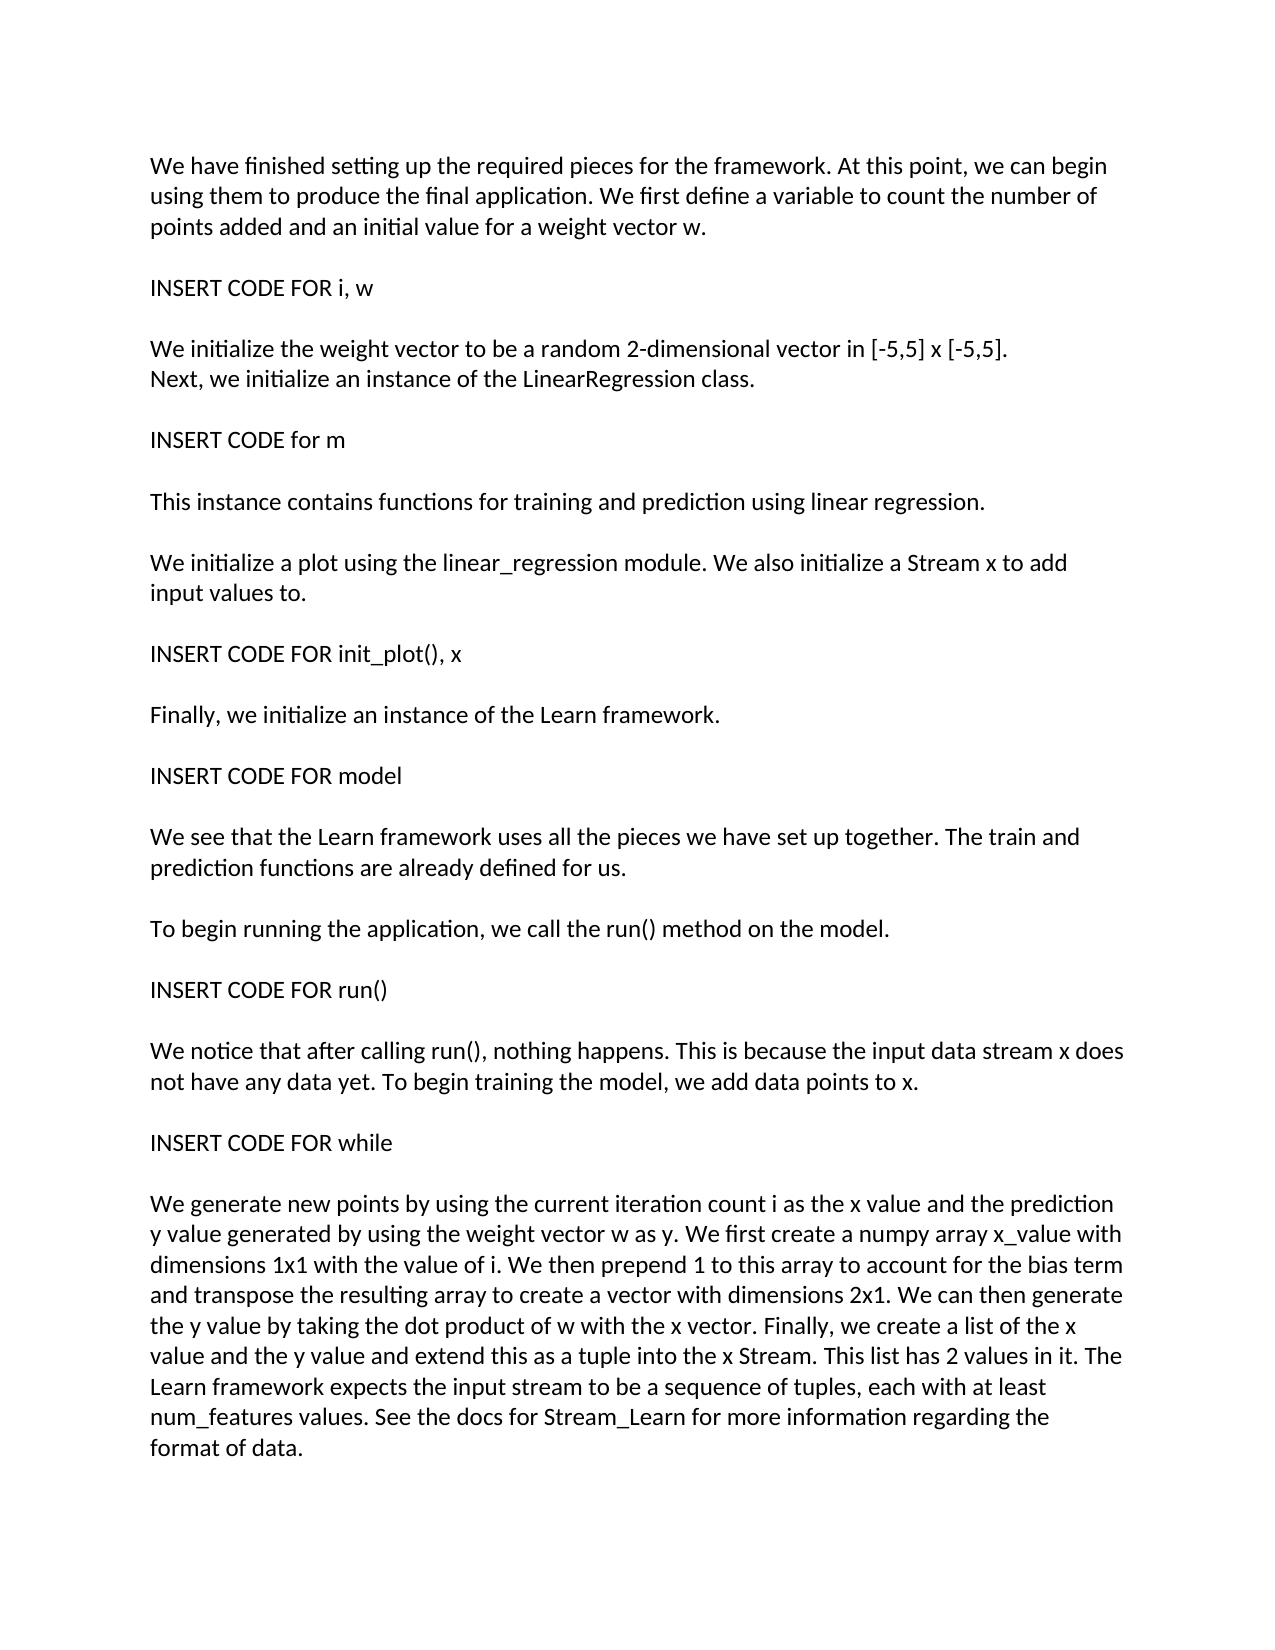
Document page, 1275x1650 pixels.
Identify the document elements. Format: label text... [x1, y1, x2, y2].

text To begin running the application, we call the run() method on the model. [150, 913, 1125, 943]
text INSERT CODE FOR i, w [150, 272, 1125, 303]
text We notice that after calling run(), nothing happens. This is because the input data stream x does not have any data yet. To begin training the model, we add data points to x. [150, 1035, 1125, 1096]
text We generate new points by using the current iteration count i as the x value and the prediction y value generated by using the weight vector w as y. We first create a numpy array x_value with dimensions 1x1 with the value of i. We then prepend 1 to this array to account for the bias term and transpose the resulting array to create a vector with dimensions 2x1. We can then generate the y value by taking the dot product of w with the x vector. Finally, we create a list of the x value and the y value and extend this as a tuple into the x Stream. This list has 2 values in it. The Learn framework expects the input stream to be a sequence of tuples, each with at least num_features values. See the docs for Stream_Learn for more information regarding the format of data. [150, 1188, 1125, 1462]
text Next, we initialize an instance of the LinearRegression class. [150, 364, 1125, 394]
text INSERT CODE FOR model [150, 760, 1125, 791]
text INSERT CODE FOR while [150, 1127, 1125, 1157]
text INSERT CODE FOR init_plot(), x [150, 638, 1125, 669]
text We see that the Learn framework uses all the pieces we have set up together. The train and prediction functions are already defined for us. [150, 821, 1125, 882]
text Finally, we initialize an instance of the Learn framework. [150, 699, 1125, 730]
text We have finished setting up the required pieces for the framework. At this point, we can begin using them to produce the final application. We first define a variable to count the number of points added and an initial value for a weight vector w. [150, 150, 1125, 242]
text INSERT CODE for m [150, 425, 1125, 455]
text INSERT CODE FOR run() [150, 974, 1125, 1004]
text We initialize a plot using the linear_regression module. We also initialize a Stream x to add input values to. [150, 547, 1125, 608]
text This instance contains functions for training and prediction using linear regression. [150, 486, 1125, 516]
text We initialize the weight vector to be a random 2-dimensional vector in [-5,5] x [-5,5]. [150, 333, 1125, 364]
